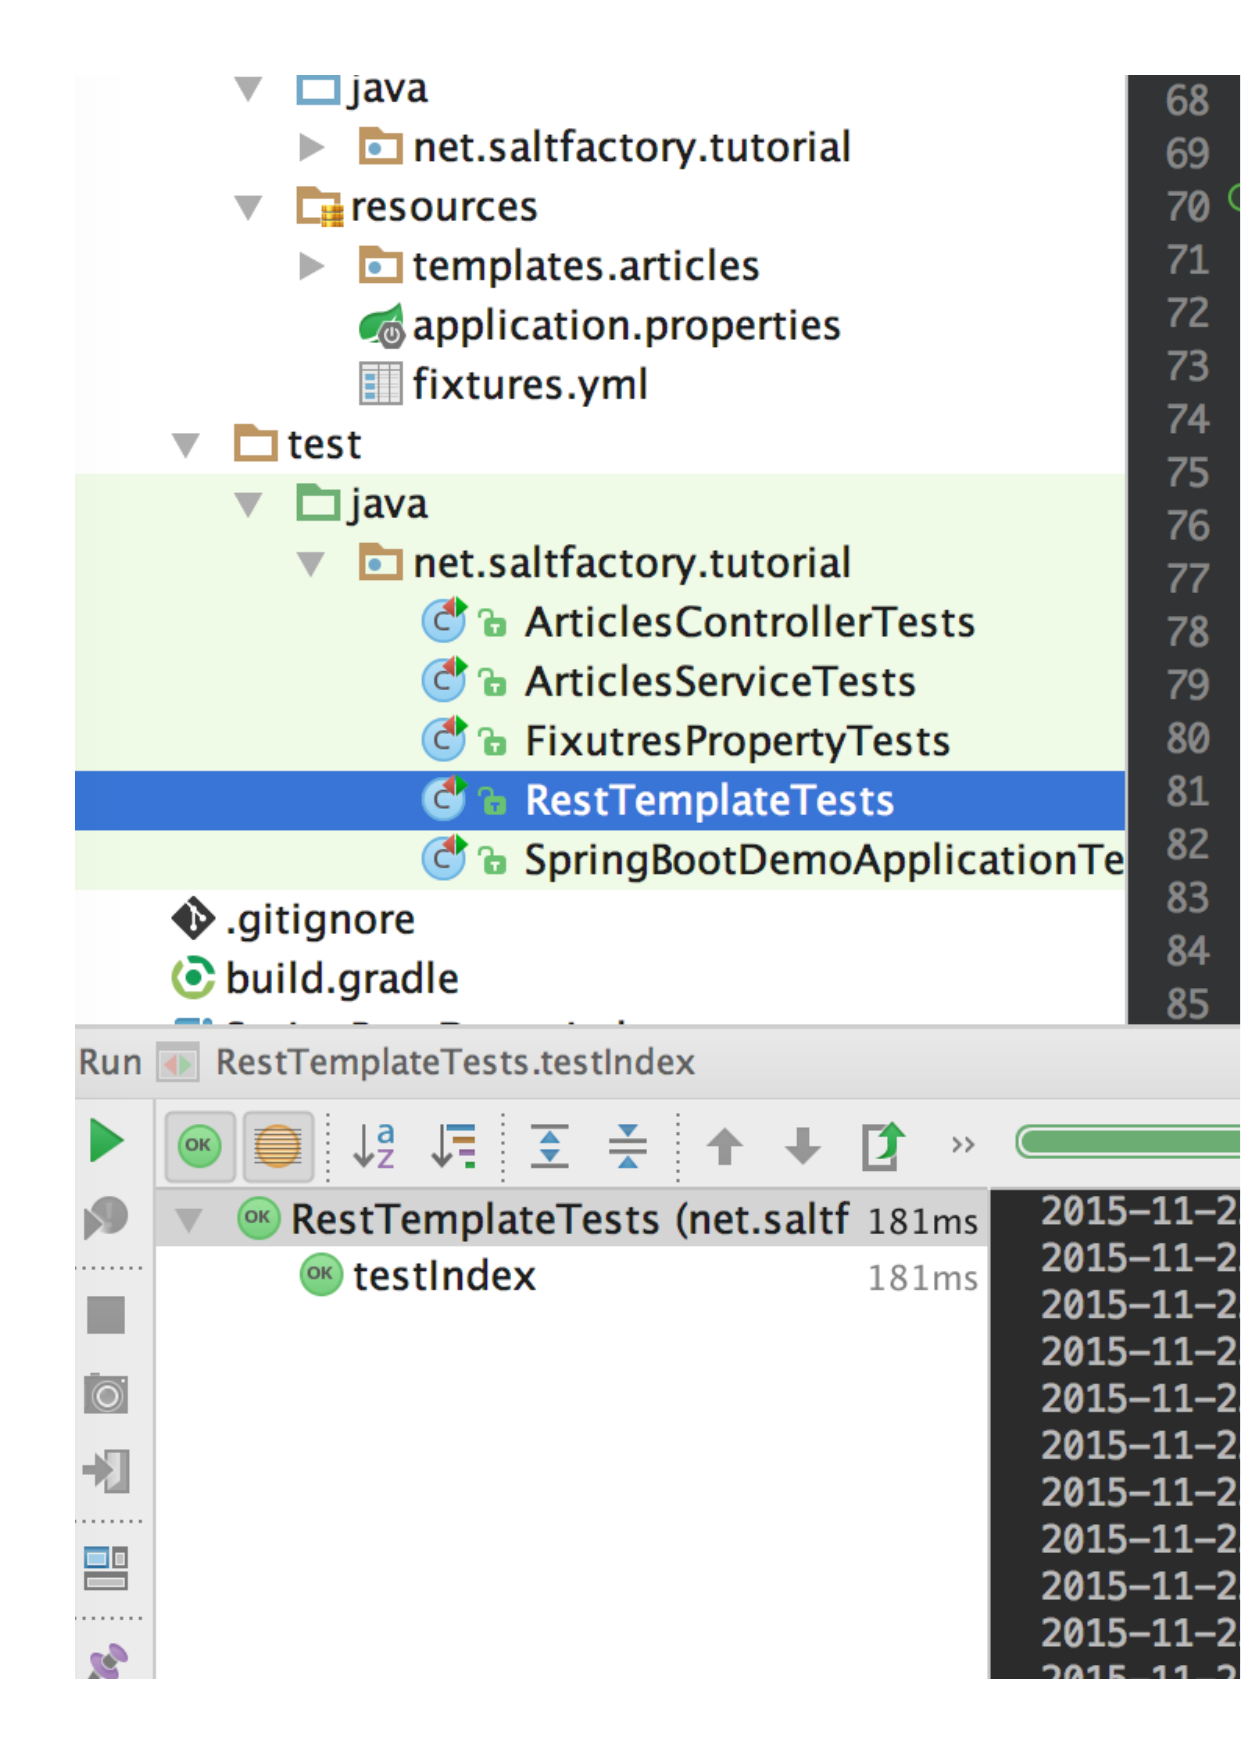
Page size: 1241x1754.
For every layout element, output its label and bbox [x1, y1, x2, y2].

picture [75, 75, 1241, 1679]
